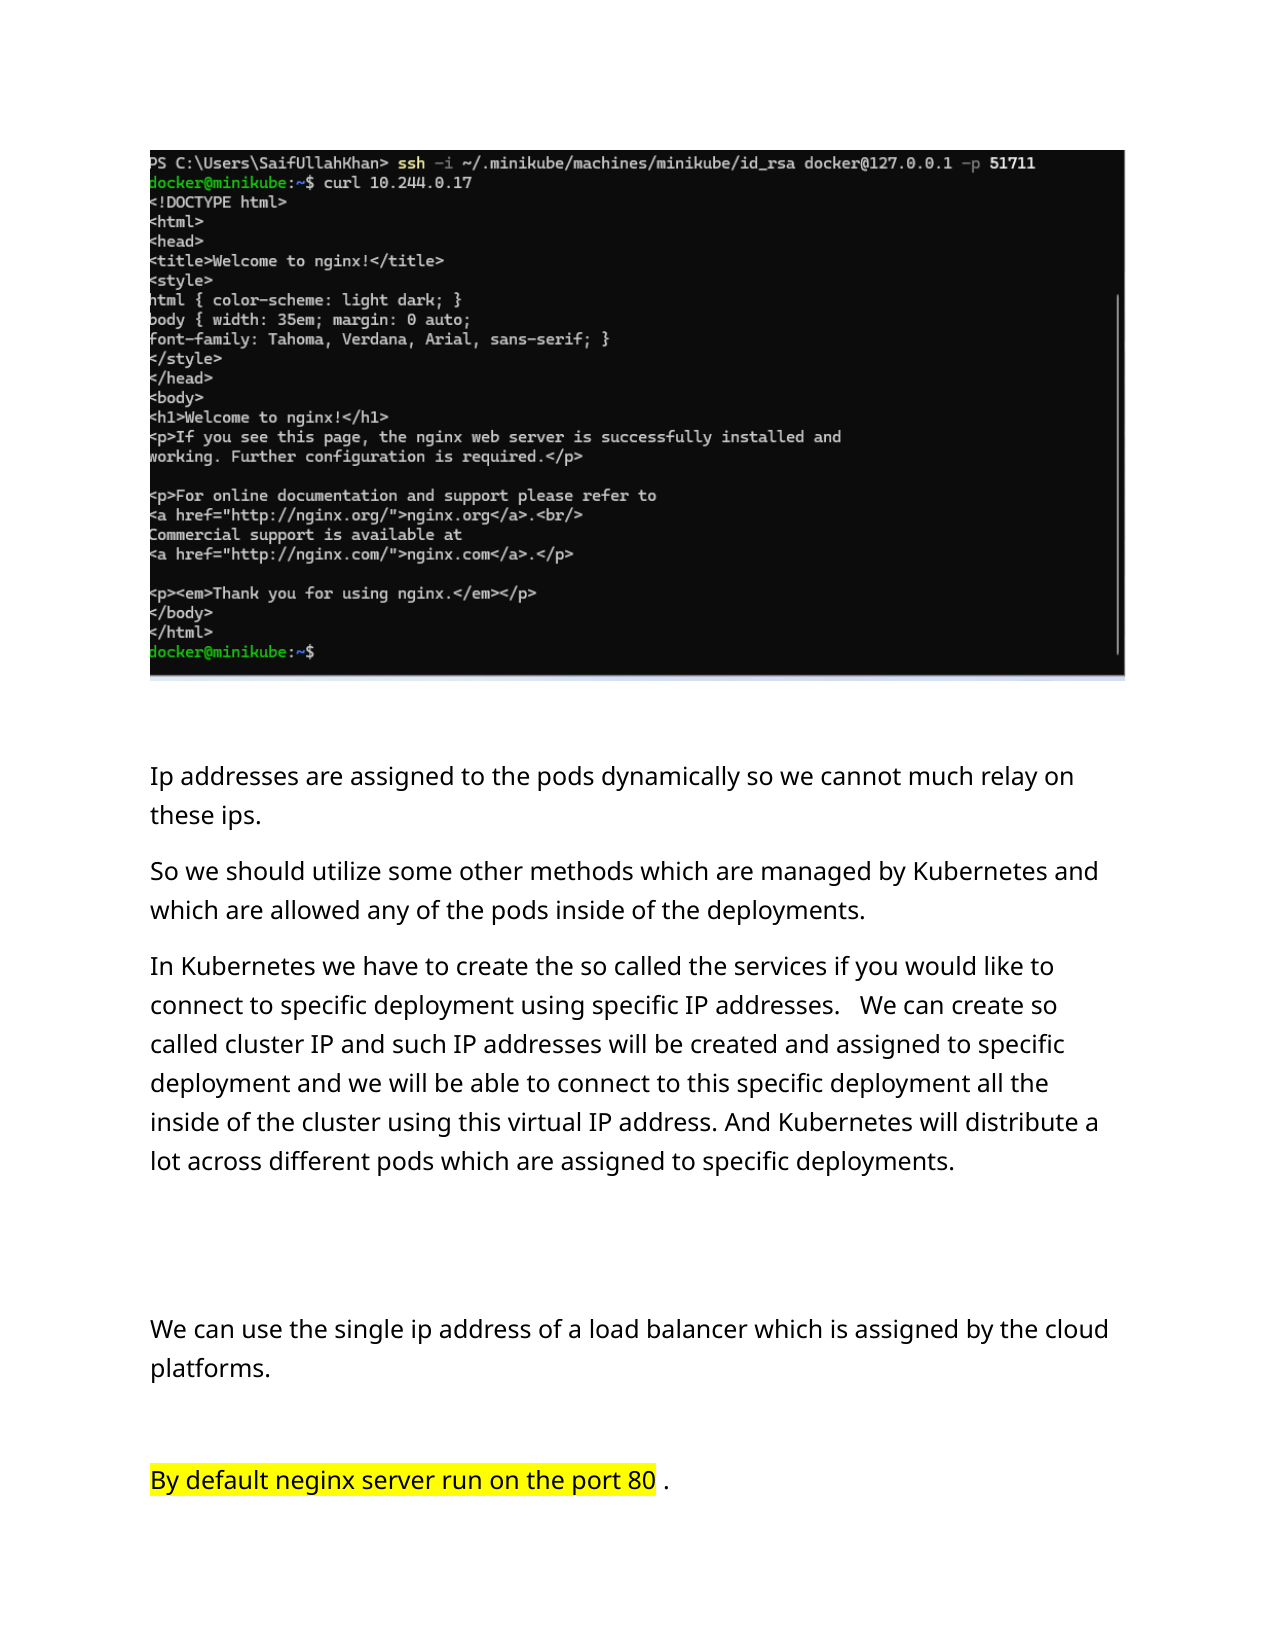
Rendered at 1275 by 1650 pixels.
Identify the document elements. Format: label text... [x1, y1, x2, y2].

text Ip addresses are assigned to the pods dynamically so we cannot much relay on these ips. [150, 758, 1125, 831]
text In Kubernetes we have to create the so called the services if you would like to connect to specific deployment using specific IP addresses. We can create so called cluster IP and such IP addresses will be created and assigned to specific deployment and we will be able to connect to this specific deployment all the inside of the cluster using this virtual IP address. And Kubernetes will distribute a lot across different pods which are assigned to specific deployments. [150, 948, 1125, 1178]
text So we should utilize some other methods which are managed by Kubernetes and which are allowed any of the pods inside of the deployments. [150, 853, 1125, 926]
text By default neginx server run on the port 80 . [150, 1462, 1125, 1496]
picture [150, 150, 1125, 681]
text We can use the single ip address of a load balancer which is assigned by the cloud platforms. [150, 1312, 1125, 1385]
